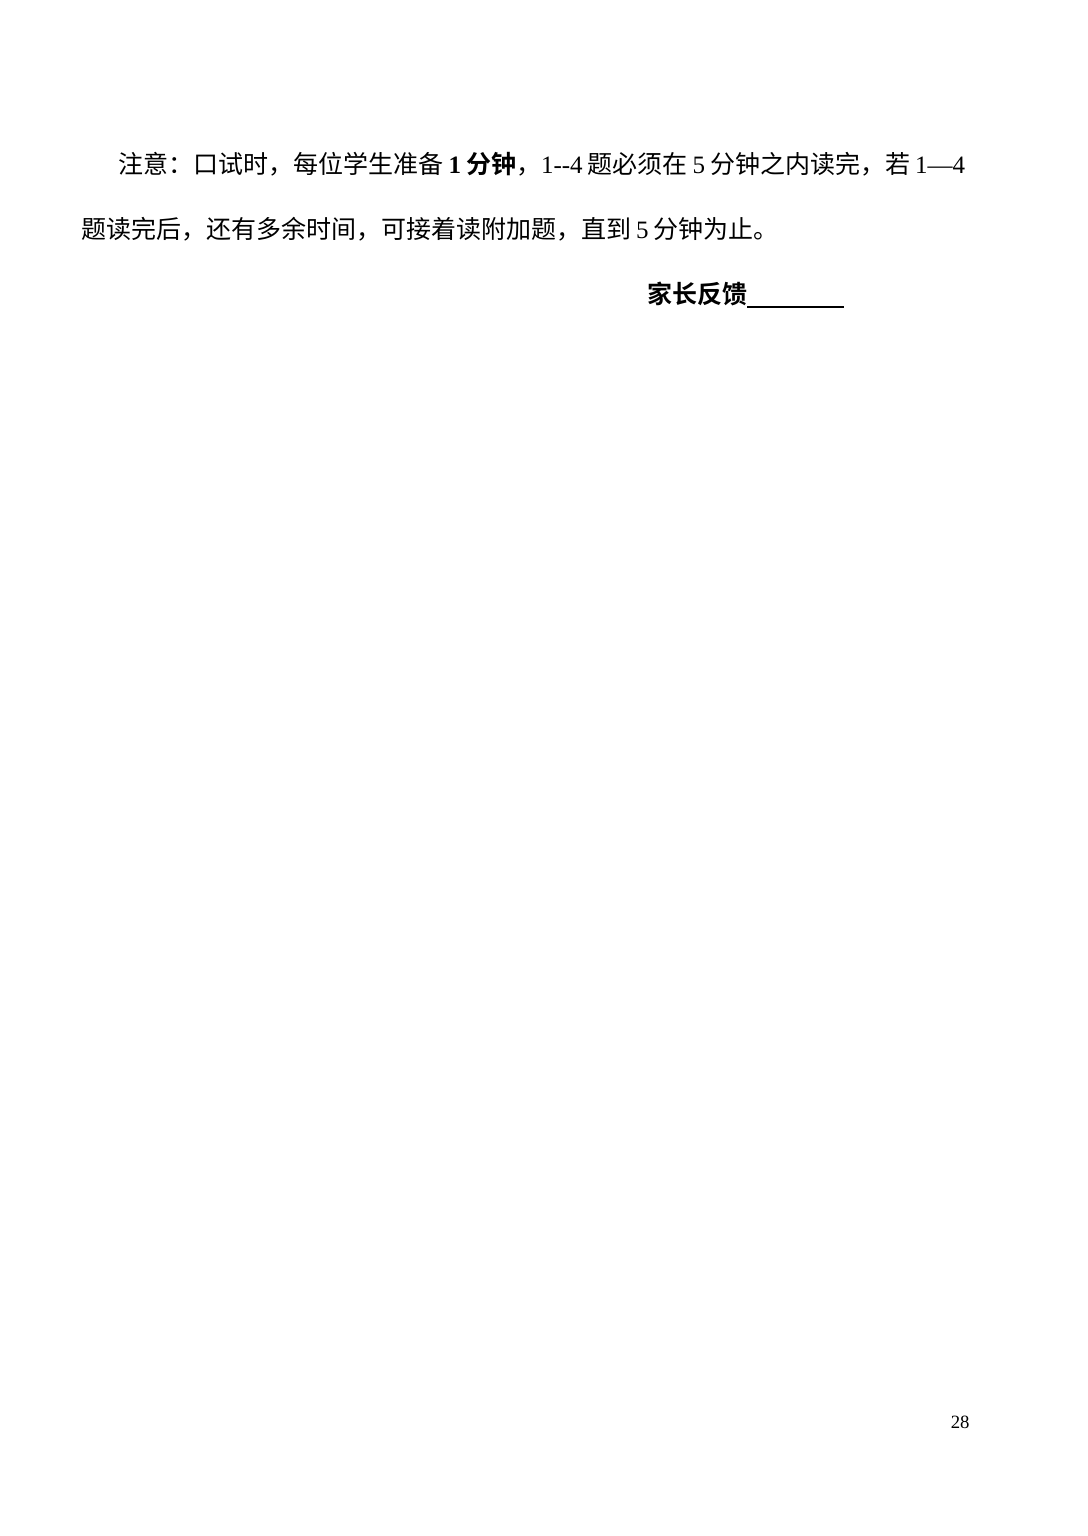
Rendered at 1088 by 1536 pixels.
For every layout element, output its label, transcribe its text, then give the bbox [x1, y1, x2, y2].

text 注意：口试时，每位学生准备1分钟，1--4题必须在5分钟之内读完，若1—4题读完后，还有多余时间，可接着读附加题，直到5分钟为止。 [81, 131, 969, 261]
text 家长反馈 [118, 261, 969, 326]
